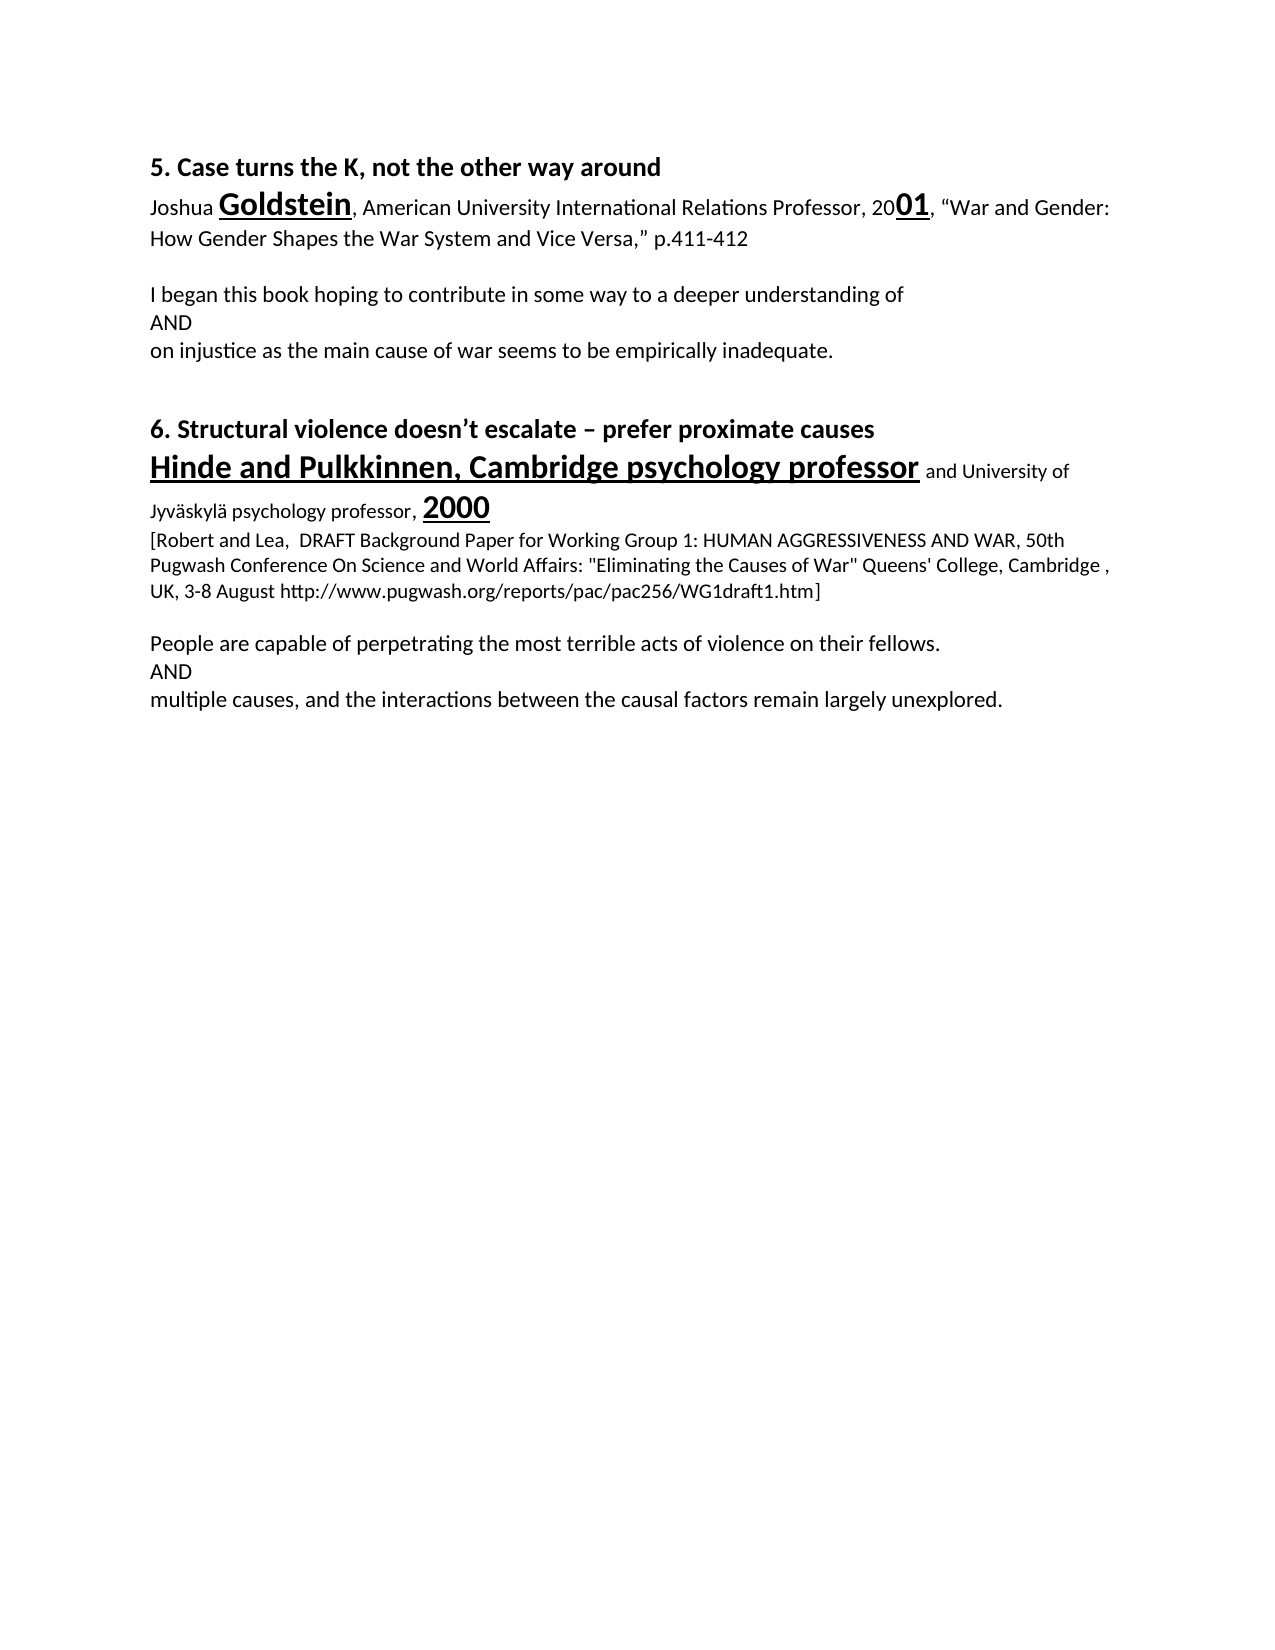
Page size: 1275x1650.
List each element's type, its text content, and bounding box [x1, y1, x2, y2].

text People are capable of perpetrating the most terrible acts of violence on their fellows. [150, 629, 1125, 657]
text AND [150, 657, 1125, 685]
text I began this book hoping to contribute in some way to a deeper understanding of [150, 280, 1125, 308]
subtitle 5. Case turns the K, not the other way around [150, 150, 1125, 183]
text on injustice as the main cause of war seems to be empirically inadequate. [150, 336, 1125, 364]
subtitle 6. Structural violence doesn’t escalate – prefer proximate causes [150, 413, 1125, 446]
text [Robert and Lea, DRAFT Background Paper for Working Group 1: HUMAN AGGRESSIVENESS AND WAR, 50th Pugwash Conference On Science and World Affairs: "Eliminating the Causes of War" Queens' College, Cambridge , UK, 3-8 August ] [150, 527, 1125, 603]
text multiple causes, and the interactions between the causal factors remain largely unexplored. [150, 685, 1125, 713]
text Joshua Goldstein, American University International Relations Professor, 2001, “War and Gender: How Gender Shapes the War System and Vice Versa,” p.411-412 [150, 183, 1125, 252]
text AND [150, 308, 1125, 336]
text Hinde and Pulkkinnen, Cambridge psychology professor and University of Jyväskylä psychology professor, 2000 [150, 446, 1125, 527]
